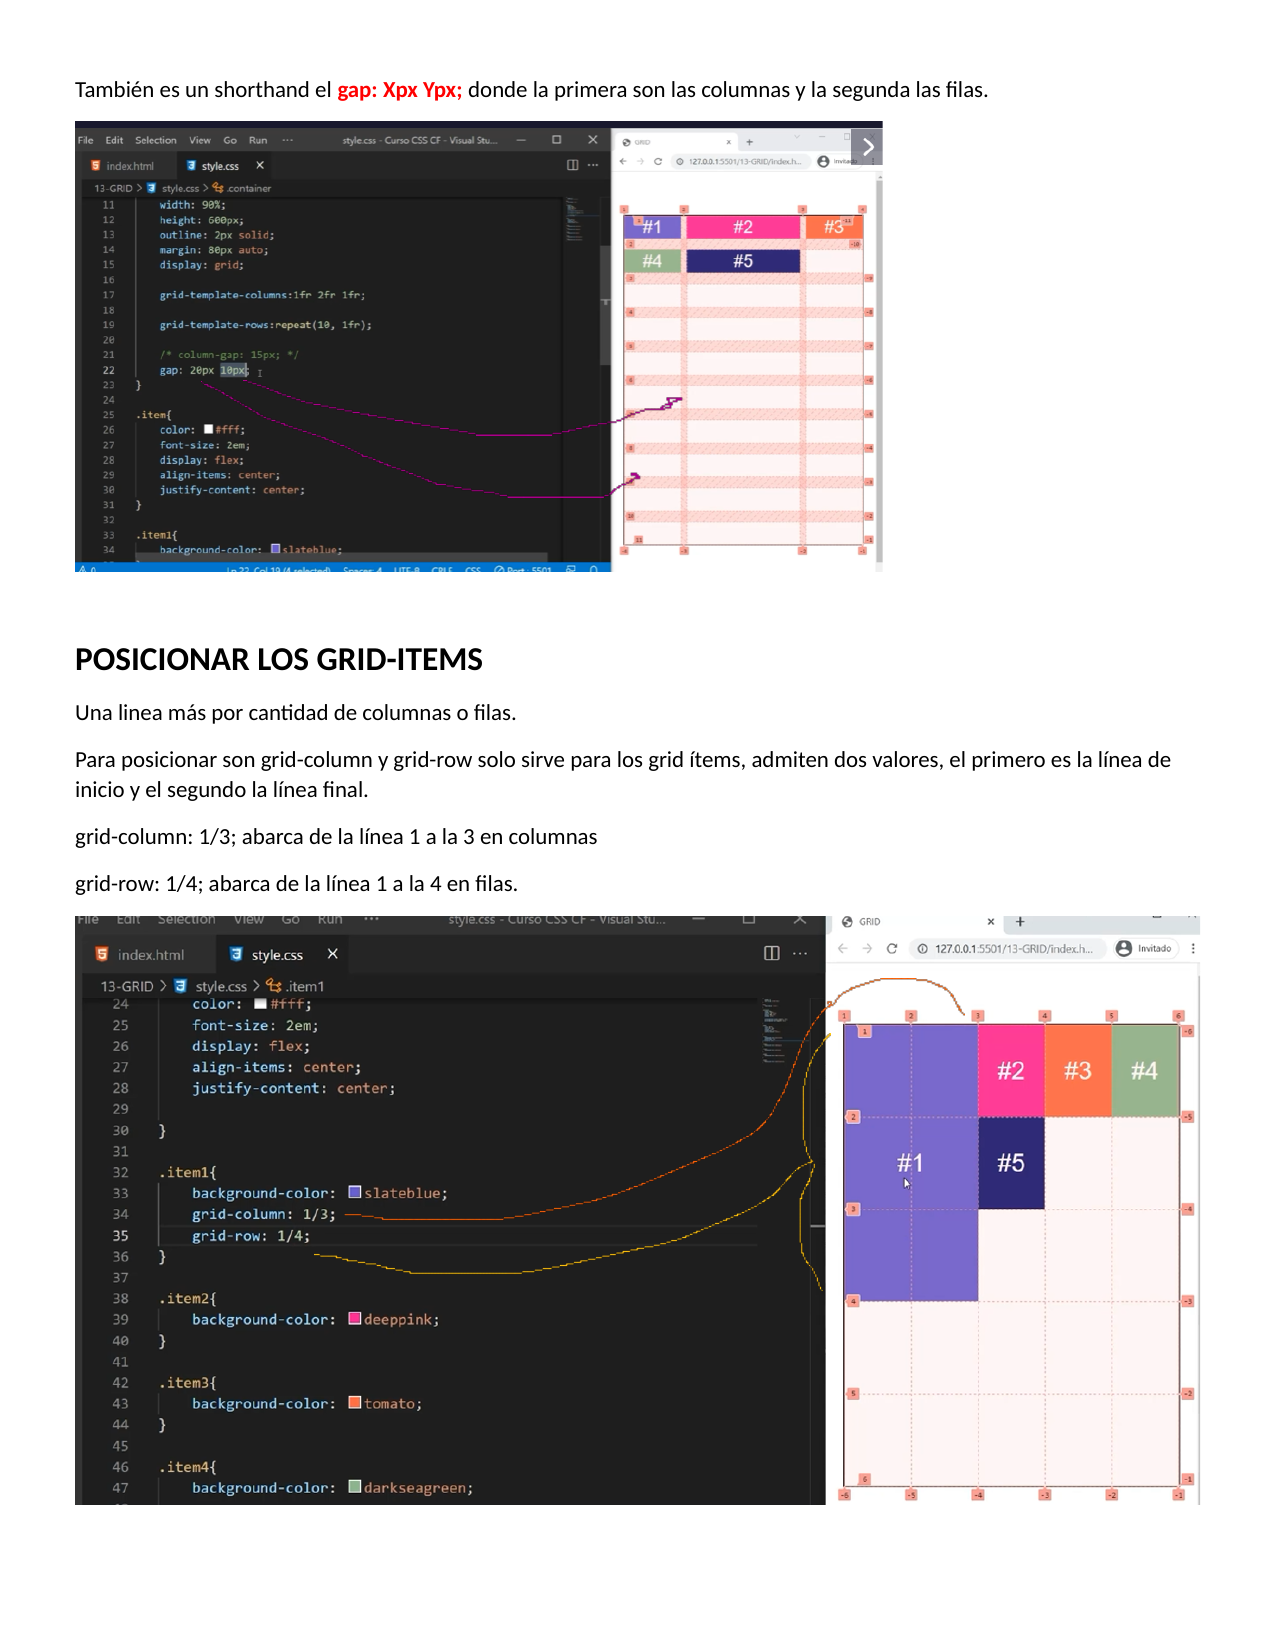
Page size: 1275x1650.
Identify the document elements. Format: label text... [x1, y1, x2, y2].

text grid-column: 1/3; abarca de la línea 1 a la 3 en columnas [75, 822, 1200, 850]
text POSICIONAR LOS GRID-ITEMS [75, 638, 1200, 678]
text Una linea más por cantidad de columnas o filas. [75, 698, 1200, 726]
picture [75, 121, 883, 572]
picture [75, 916, 1200, 1505]
text Para posicionar son grid-column y grid-row solo sirve para los grid ítems, admiten dos valores, el primero es la línea de inicio y el segundo la línea final. [75, 745, 1200, 803]
text grid-row: 1/4; abarca de la línea 1 a la 4 en filas. [75, 869, 1200, 897]
text También es un shorthand el gap: Xpx Ypx; donde la primera son las columnas y la segunda las filas. [75, 75, 1200, 103]
